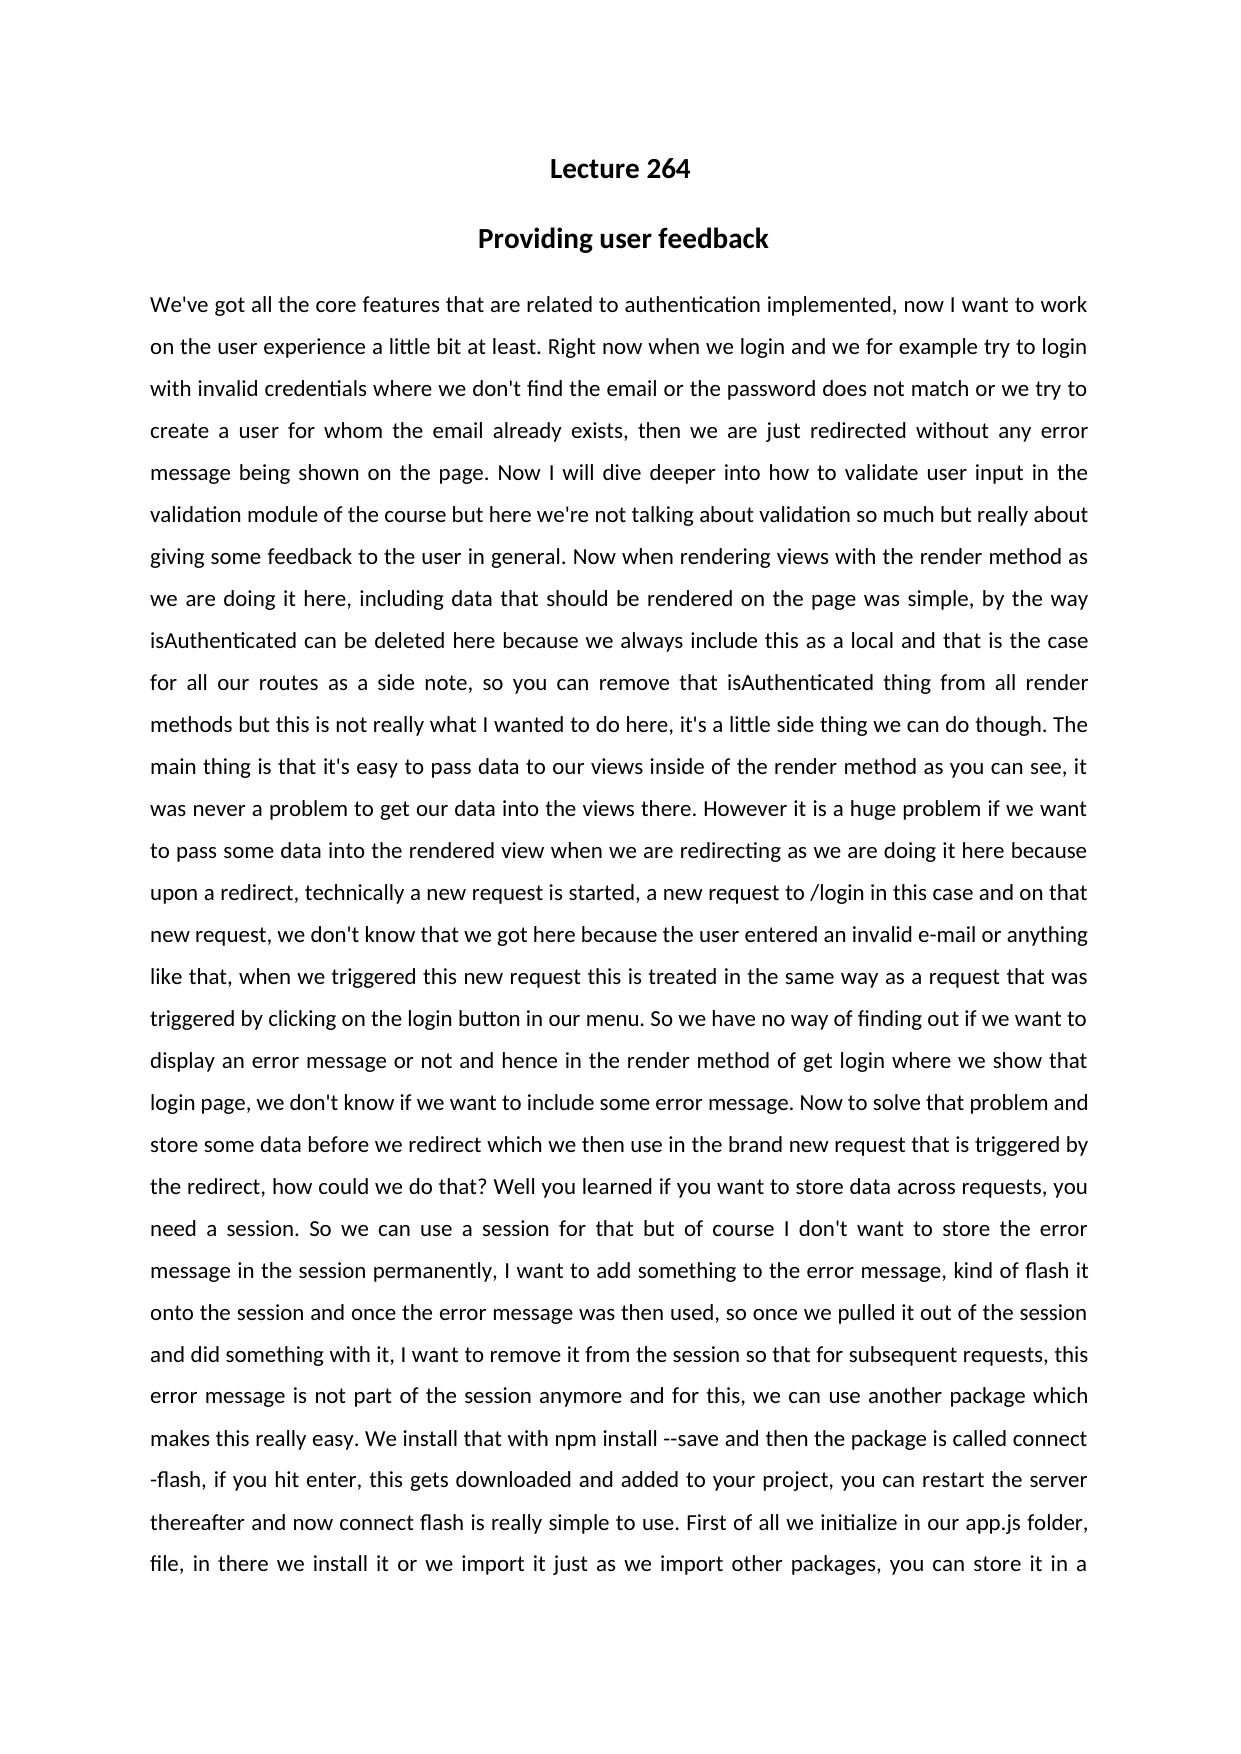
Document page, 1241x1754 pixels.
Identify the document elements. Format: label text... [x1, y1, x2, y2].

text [150, 290, 1090, 1578]
text Lecture 264 [150, 150, 1090, 186]
text Providing user feedback [150, 220, 1090, 256]
